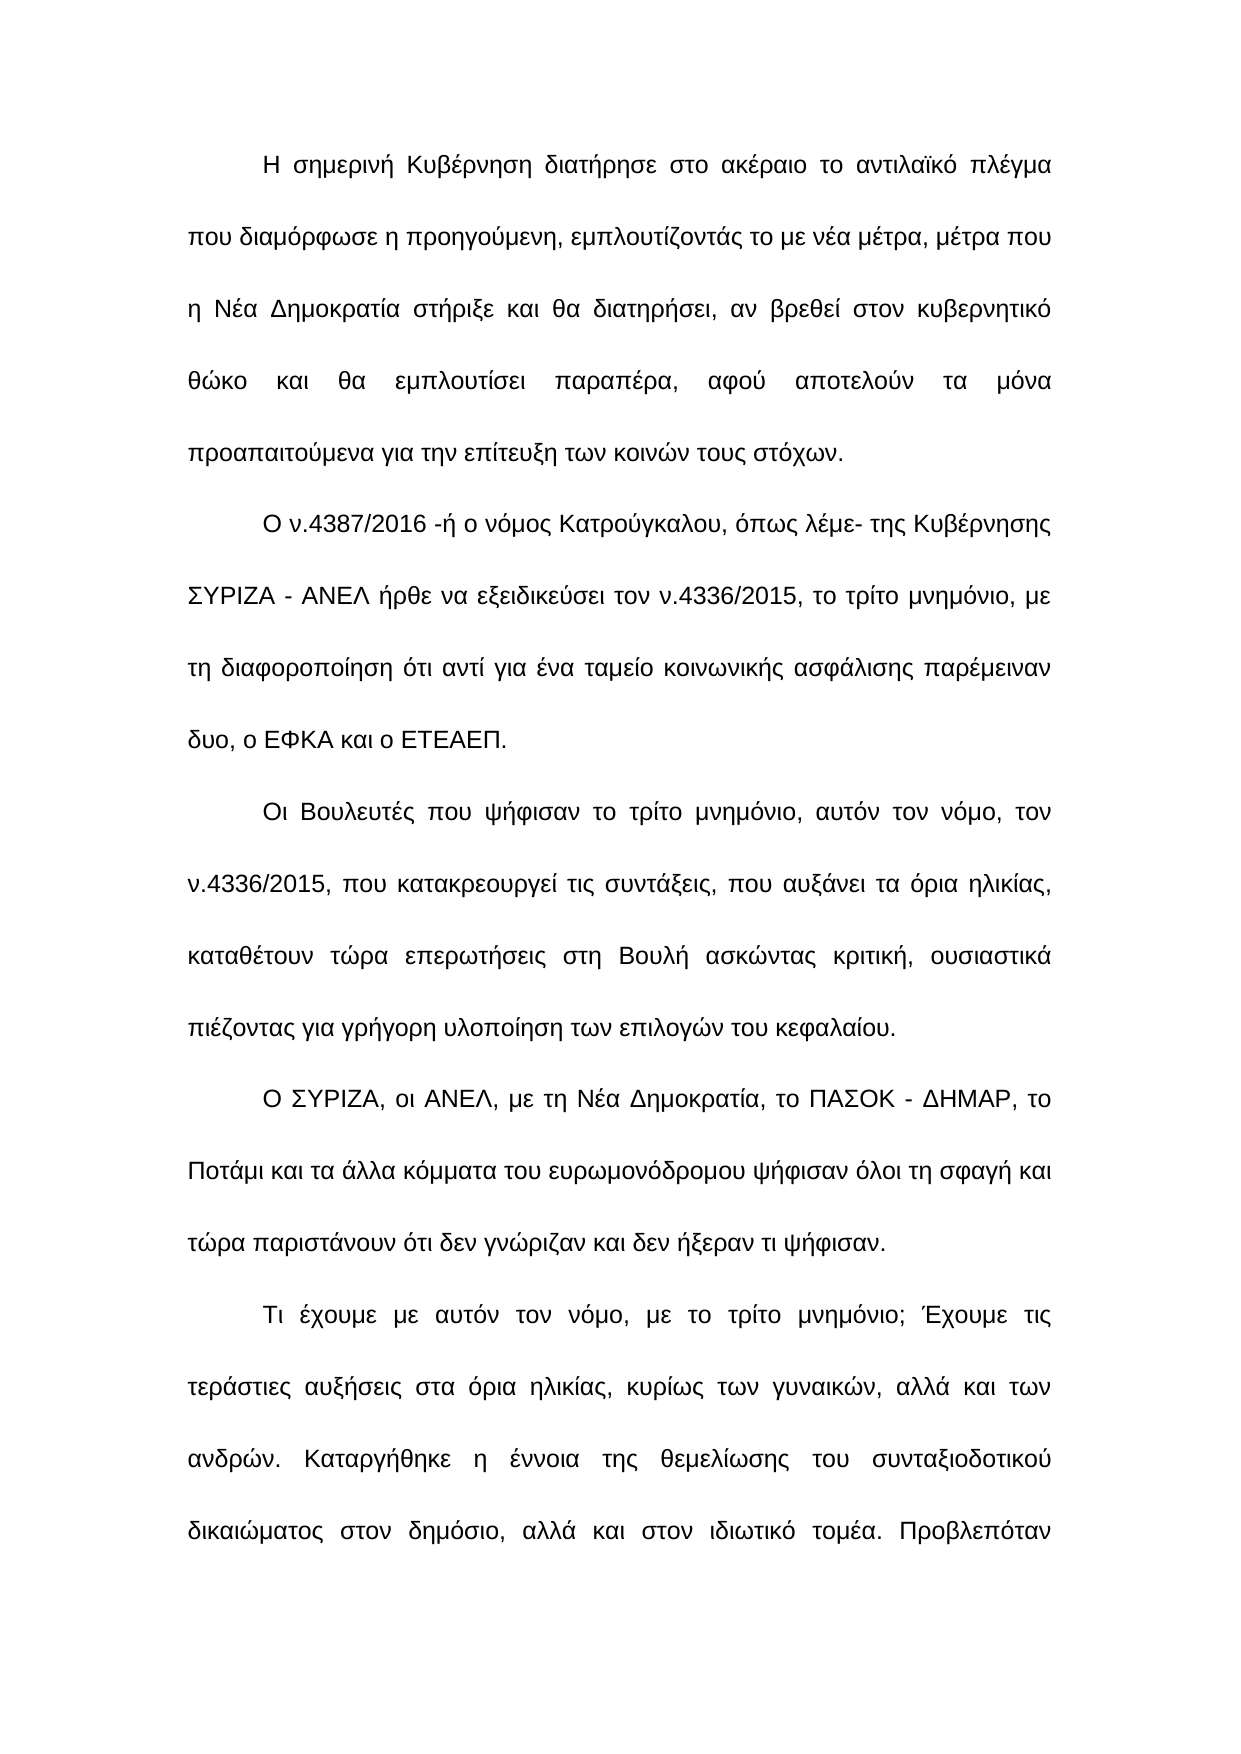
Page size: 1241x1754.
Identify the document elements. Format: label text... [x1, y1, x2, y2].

text Ο ν.4387/2016 -ή ο νόμος Κατρούγκαλου, όπως λέμε- της Κυβέρνησης ΣΥΡΙΖΑ - ΑΝΕΛ ήρθε να εξειδικεύσει τον ν.4336/2015, το τρίτο μνημόνιο, με τη διαφοροποίηση ότι αντί για ένα ταμείο κοινωνικής ασφάλισης παρέμειναν δυο, ο ΕΦΚΑ και ο ΕΤΕΑΕΠ. [187, 509, 1053, 754]
text Οι Βουλευτές που ψήφισαν το τρίτο μνημόνιο, αυτόν τον νόμο, τον ν.4336/2015, που κατακρεουργεί τις συντάξεις, που αυξάνει τα όρια ηλικίας, καταθέτουν τώρα επερωτήσεις στη Βουλή ασκώντας κριτική, ουσιαστικά πιέζοντας για γρήγορη υλοποίηση των επιλογών του κεφαλαίου. [187, 797, 1053, 1041]
text Ο ΣΥΡΙΖΑ, οι ΑΝΕΛ, με τη Νέα Δημοκρατία, το ΠΑΣΟΚ - ΔΗΜΑΡ, το Ποτάμι και τα άλλα κόμματα του ευρωμονόδρομου ψήφισαν όλοι τη σφαγή και τώρα παριστάνουν ότι δεν γνώριζαν και δεν ήξεραν τι ψήφισαν. [187, 1084, 1053, 1257]
text Η σημερινή Κυβέρνηση διατήρησε στο ακέραιο το αντιλαϊκό πλέγμα που διαμόρφωσε η προηγούμενη, εμπλουτίζοντάς το με νέα μέτρα, μέτρα που η Νέα Δημοκρατία στήριξε και θα διατηρήσει, αν βρεθεί στον κυβερνητικό θώκο και θα εμπλουτίσει παραπέρα, αφού αποτελούν τα μόνα προαπαιτούμενα για την επίτευξη των κοινών τους στόχων. [187, 150, 1053, 466]
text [187, 1300, 1053, 1544]
